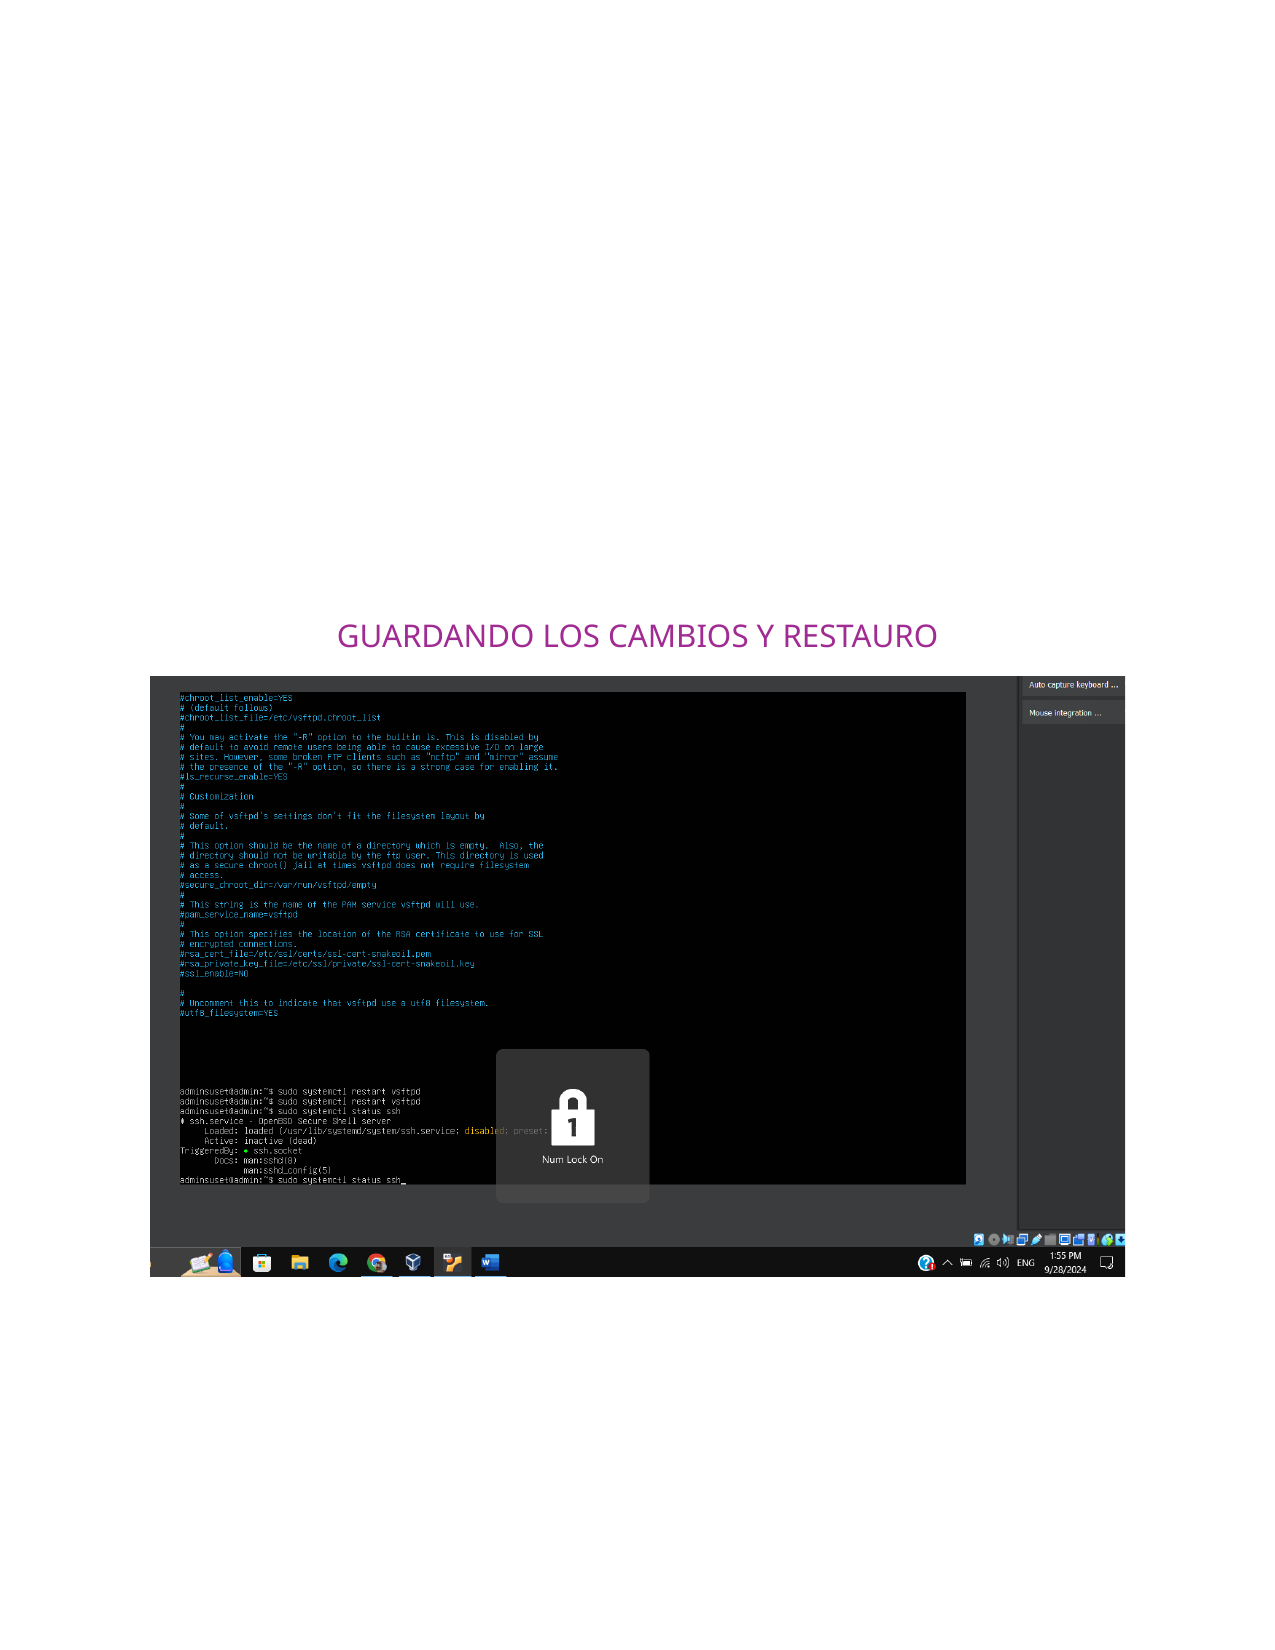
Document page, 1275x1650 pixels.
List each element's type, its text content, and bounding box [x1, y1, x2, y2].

text GUARDANDO LOS CAMBIOS Y RESTAURO [150, 614, 1125, 657]
picture [150, 676, 1125, 1277]
